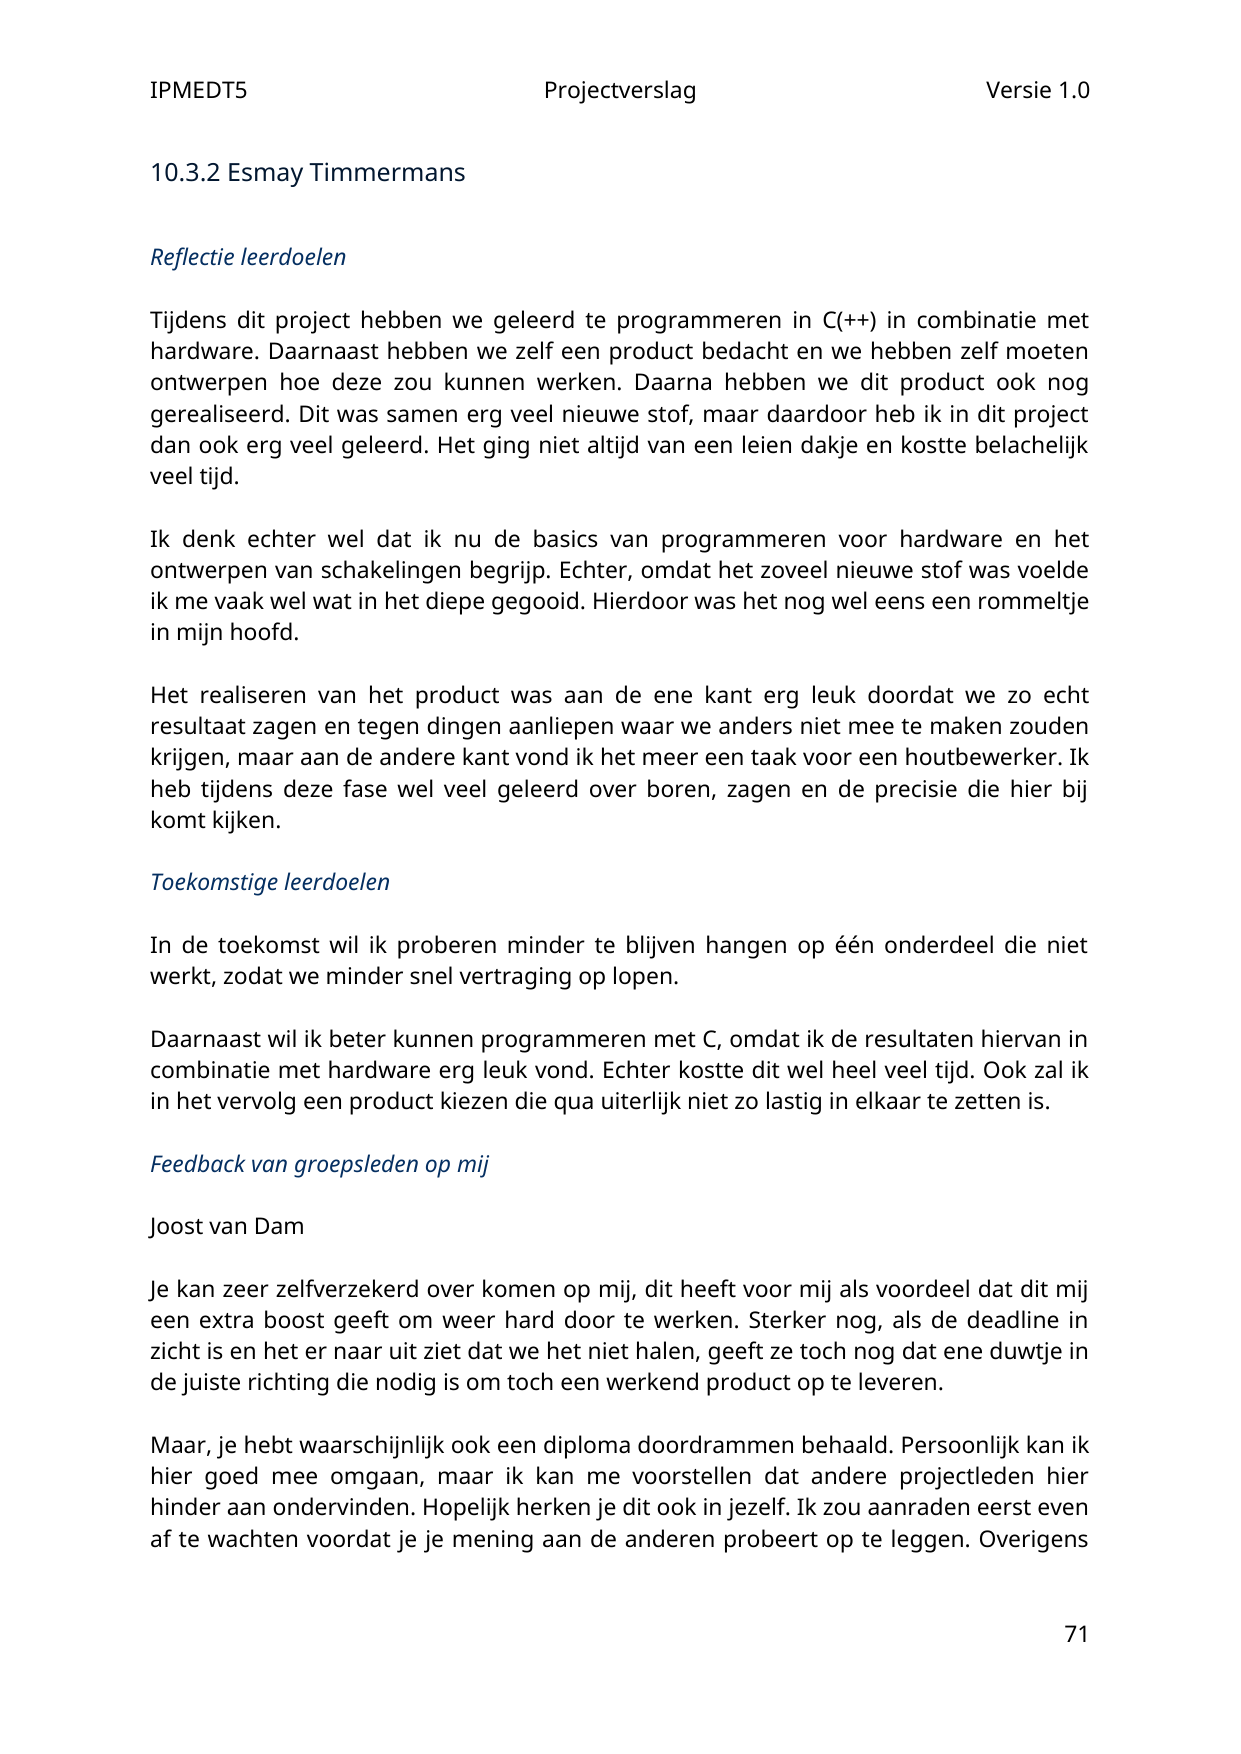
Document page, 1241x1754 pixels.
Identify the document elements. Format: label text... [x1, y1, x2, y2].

text Tijdens dit project hebben we geleerd te programmeren in C(++) in combinatie met hardware. Daarnaast hebben we zelf een product bedacht en we hebben zelf moeten ontwerpen hoe deze zou kunnen werken. Daarna hebben we dit product ook nog gerealiseerd. Dit was samen erg veel nieuwe stof, maar daardoor heb ik in dit project dan ook erg veel geleerd. Het ging niet altijd van een leien dakje en kostte belachelijk veel tijd. [150, 304, 1090, 491]
text Ik denk echter wel dat ik nu de basics van programmeren voor hardware en het ontwerpen van schakelingen begrijp. Echter, omdat het zoveel nieuwe stof was voelde ik me vaak wel wat in het diepe gegooid. Hierdoor was het nog wel eens een rommeltje in mijn hoofd. [150, 523, 1090, 648]
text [150, 1429, 1090, 1554]
text In de toekomst wil ik proberen minder te blijven hangen op één onderdeel die niet werkt, zodat we minder snel vertraging op lopen. [150, 929, 1090, 991]
text Feedback van groepsleden op mij [150, 1148, 1090, 1179]
text Je kan zeer zelfverzekerd over komen op mij, dit heeft voor mij als voordeel dat dit mij een extra boost geeft om weer hard door te werken. Sterker nog, als de deadline in zicht is en het er naar uit ziet dat we het niet halen, geeft ze toch nog dat ene duwtje in de juiste richting die nodig is om toch een werkend product op te leveren. [150, 1273, 1090, 1398]
text Toekomstige leerdoelen [150, 866, 1090, 898]
subtitle 10.3.2 Esmay Timmermans [150, 154, 1090, 188]
text Reflectie leerdoelen [150, 241, 1090, 273]
text Daarnaast wil ik beter kunnen programmeren met C, omdat ik de resultaten hiervan in combinatie met hardware erg leuk vond. Echter kostte dit wel heel veel tijd. Ook zal ik in het vervolg een product kiezen die qua uiterlijk niet zo lastig in elkaar te zetten is. [150, 1023, 1090, 1116]
text Joost van Dam [150, 1210, 1090, 1241]
text Het realiseren van het product was aan de ene kant erg leuk doordat we zo echt resultaat zagen en tegen dingen aanliepen waar we anders niet mee te maken zouden krijgen, maar aan de andere kant vond ik het meer een taak voor een houtbewerker. Ik heb tijdens deze fase wel veel geleerd over boren, zagen en de precisie die hier bij komt kijken. [150, 679, 1090, 835]
